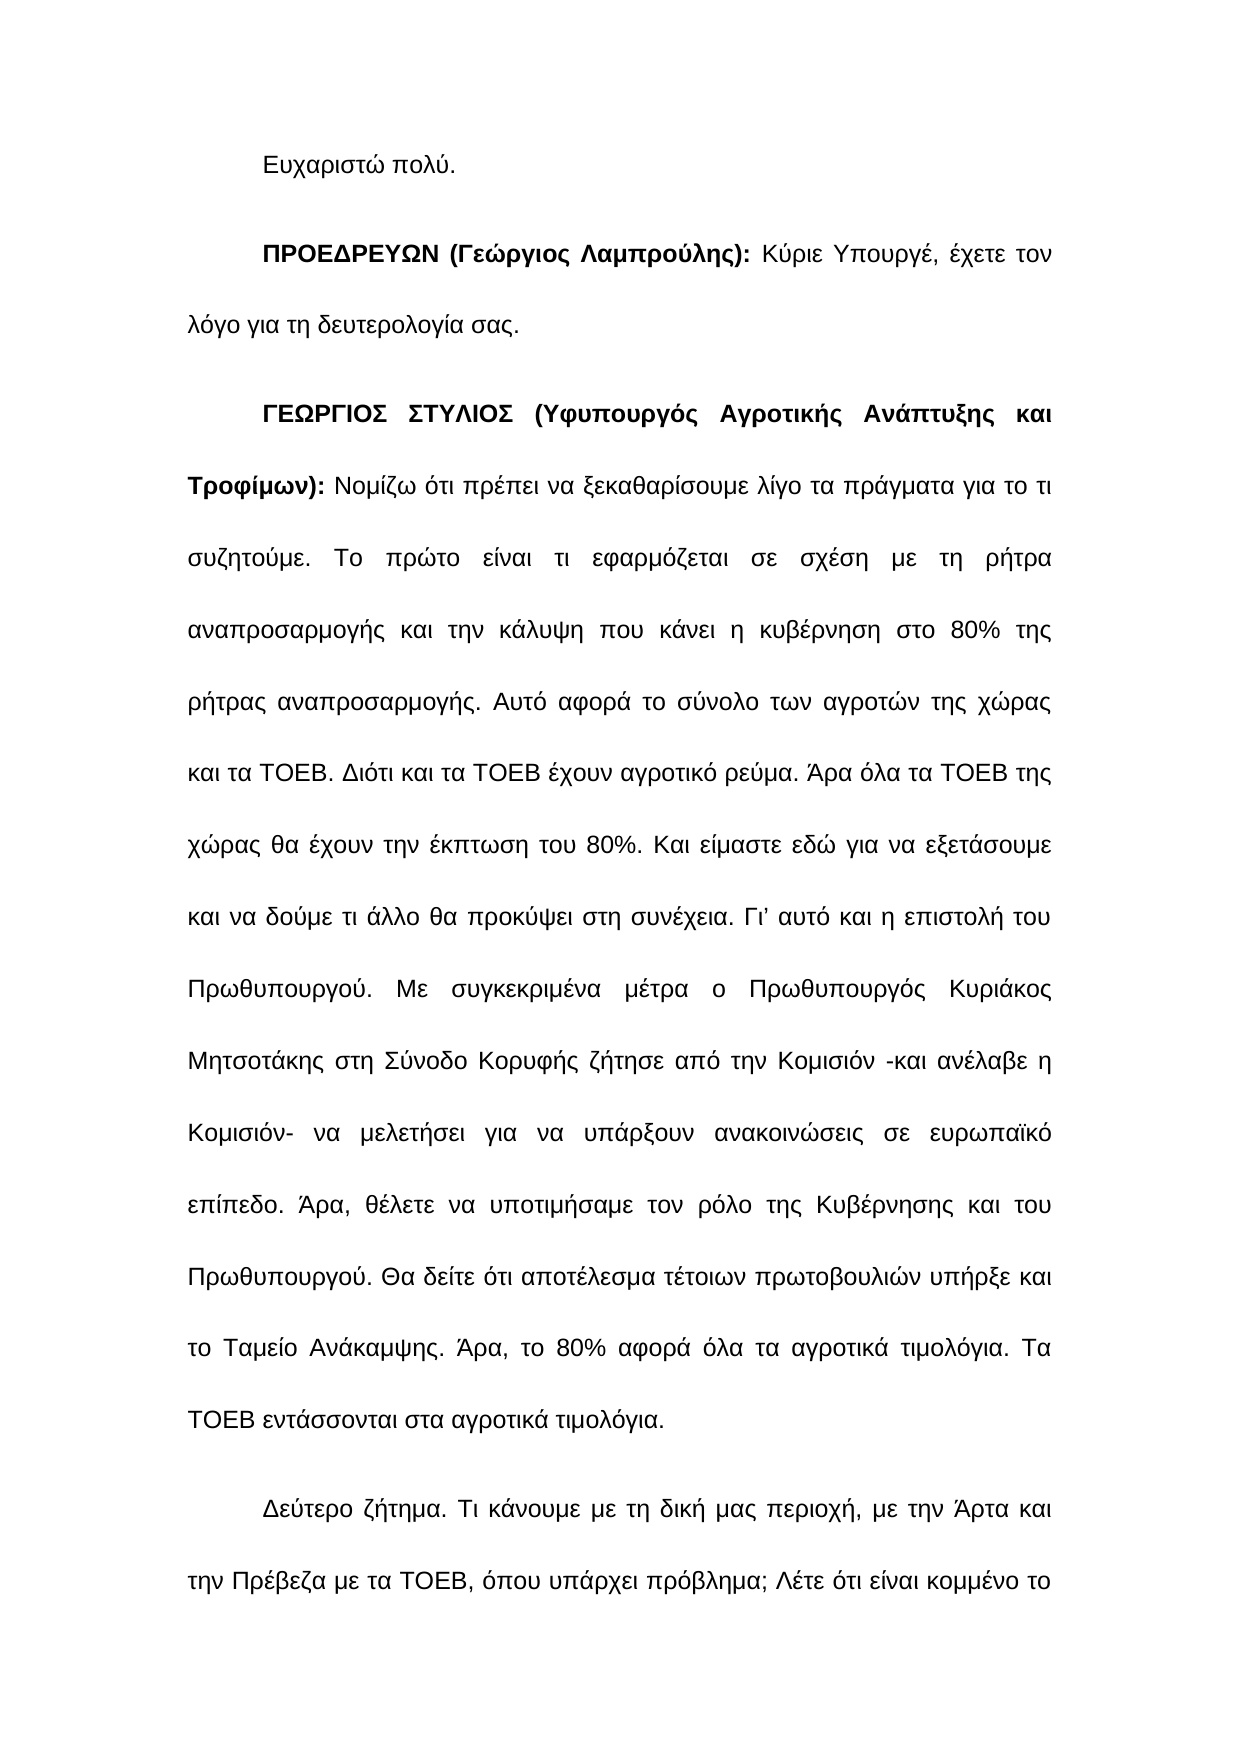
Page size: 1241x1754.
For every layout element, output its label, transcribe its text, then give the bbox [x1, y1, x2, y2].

text ΓΕΩΡΓΙΟΣ ΣΤΥΛΙΟΣ (Υφυπουργός Αγροτικής Ανάπτυξης και Τροφίμων): Νομίζω ότι πρέπει να ξεκαθαρίσουμε λίγο τα πράγματα για το τι συζητούμε. Το πρώτο είναι τι εφαρμόζεται σε σχέση με τη ρήτρα αναπροσαρμογής και την κάλυψη που κάνει η κυβέρνηση στο 80% της ρήτρας αναπροσαρμογής. Αυτό αφορά το σύνολο των αγροτών της χώρας και τα ΤΟΕΒ. Διότι και τα ΤΟΕΒ έχουν αγροτικό ρεύμα. Άρα όλα τα ΤΟΕΒ της χώρας θα έχουν την έκπτωση του 80%. Και είμαστε εδώ για να εξετάσουμε και να δούμε τι άλλο θα προκύψει στη συνέχεια. Γι’ αυτό και η επιστολή του Πρωθυπουργού. Με συγκεκριμένα μέτρα ο Πρωθυπουργός Κυριάκος Μητσοτάκης στη Σύνοδο Κορυφής ζήτησε από την Κομισιόν -και ανέλαβε η Κομισιόν- να μελετήσει για να υπάρξουν ανακοινώσεις σε ευρωπαϊκό επίπεδο. Άρα, θέλετε να υποτιμήσαμε τον ρόλο της Κυβέρνησης και του Πρωθυπουργού. Θα δείτε ότι αποτέλεσμα τέτοιων πρωτοβουλιών υπήρξε και το Ταμείο Ανάκαμψης. Άρα, το 80% αφορά όλα τα αγροτικά τιμολόγια. Τα ΤΟΕΒ εντάσσονται στα αγροτικά τιμολόγια. [187, 399, 1053, 1434]
text Ευχαριστώ πολύ. [187, 150, 1053, 179]
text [187, 1494, 1053, 1594]
text ΠΡΟΕΔΡΕΥΩΝ (Γεώργιος Λαμπρούλης): Κύριε Υπουργέ, έχετε τον λόγο για τη δευτερολογία σας. [187, 238, 1053, 339]
